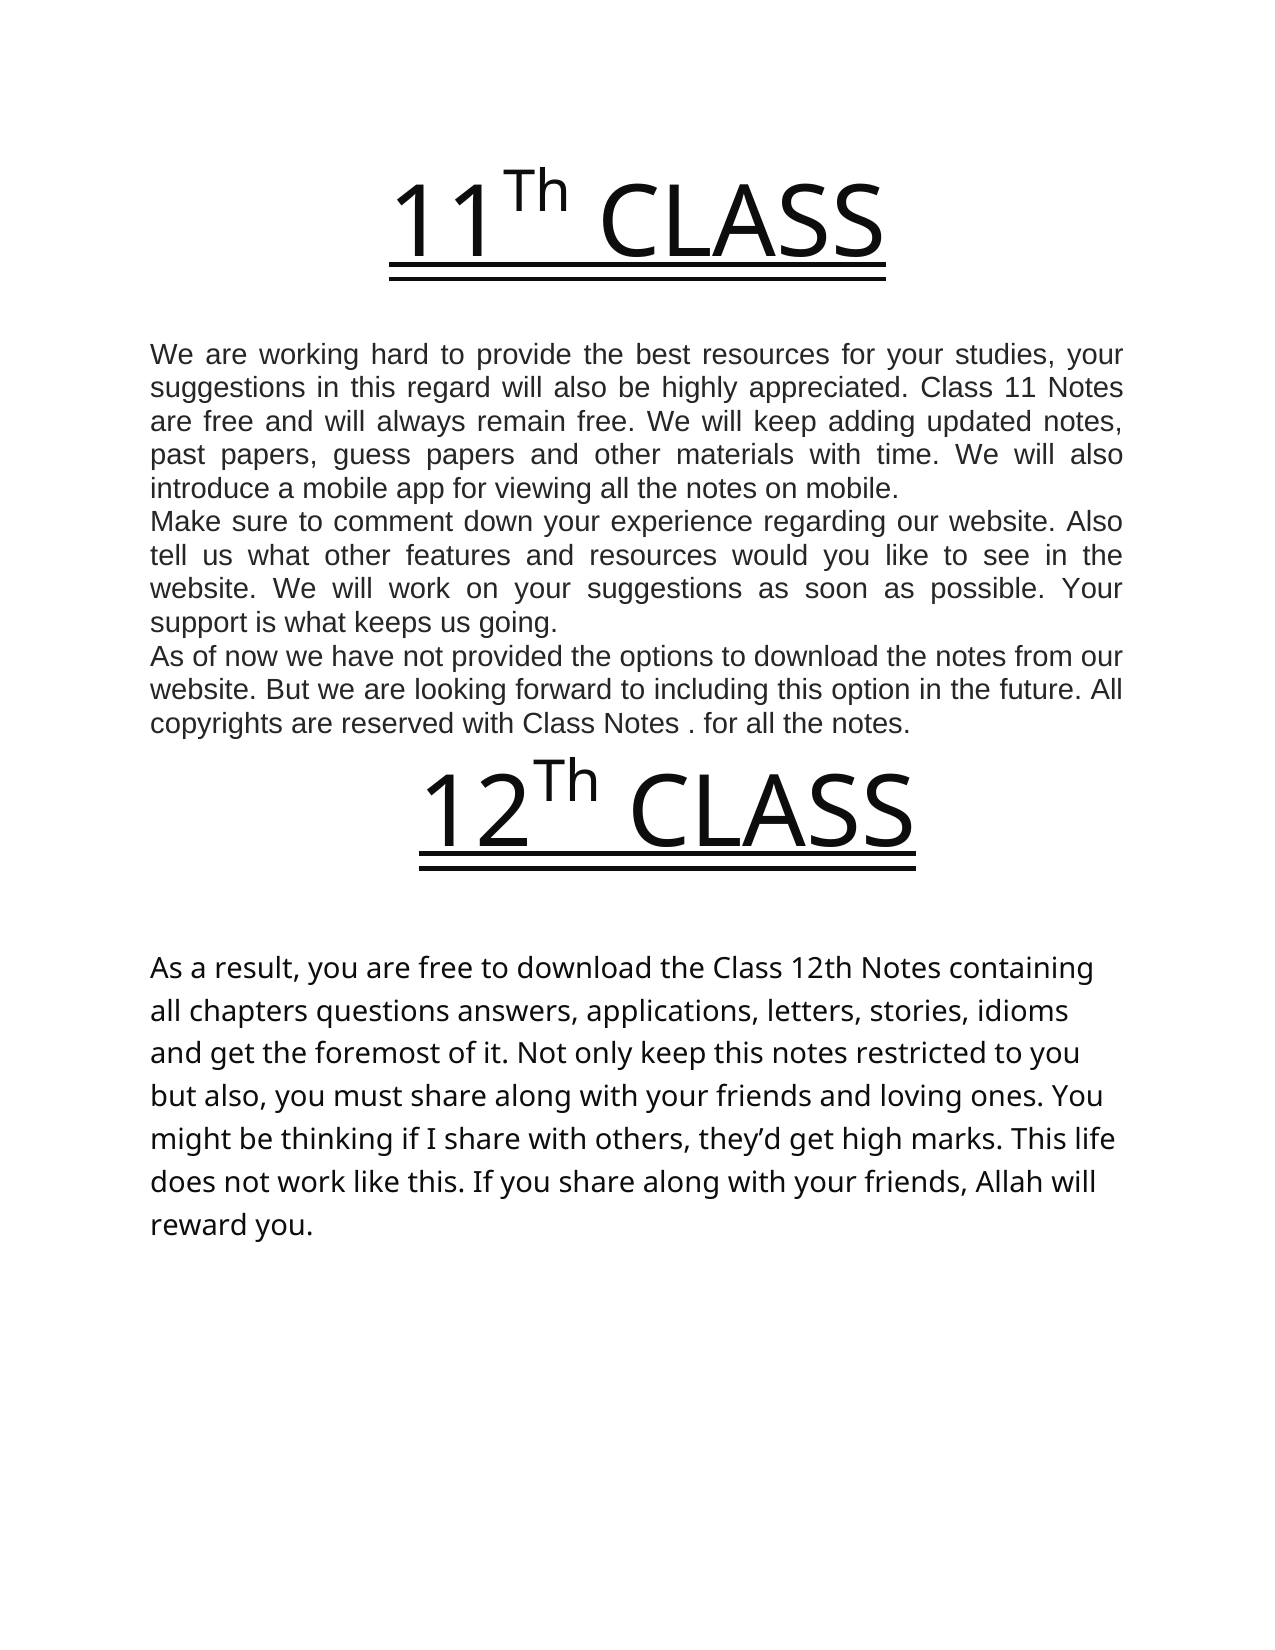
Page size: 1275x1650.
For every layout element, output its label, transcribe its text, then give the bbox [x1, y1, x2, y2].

title 11Th CLASS [150, 150, 1125, 286]
text Make sure to comment down your experience regarding our website. Also tell us what other features and resources would you like to see in the website. We will work on your suggestions as soon as possible. Your support is what keeps us going. [150, 504, 1125, 638]
text As a result, you are free to download the Class 12th Notes containing all chapters questions answers, applications, letters, stories, idioms and get the foremost of it. Not only keep this notes restricted to you but also, you must share along with your friends and loving ones. You might be thinking if I share with others, they’d get high marks. This life does not work like this. If you share along with your friends, Allah will reward you. [150, 947, 1125, 1243]
title 12Th CLASS [150, 739, 1125, 875]
text We are working hard to provide the best resources for your studies, your suggestions in this regard will also be highly appreciated. Class 11 Notes are free and will always remain free. We will keep adding updated notes, past papers, guess papers and other materials with time. We will also introduce a mobile app for viewing all the notes on mobile. [150, 337, 1125, 504]
text As of now we have not provided the options to download the notes from our website. But we are looking forward to including this option in the future. All copyrights are reserved with Class Notes . for all the notes. [150, 638, 1125, 739]
